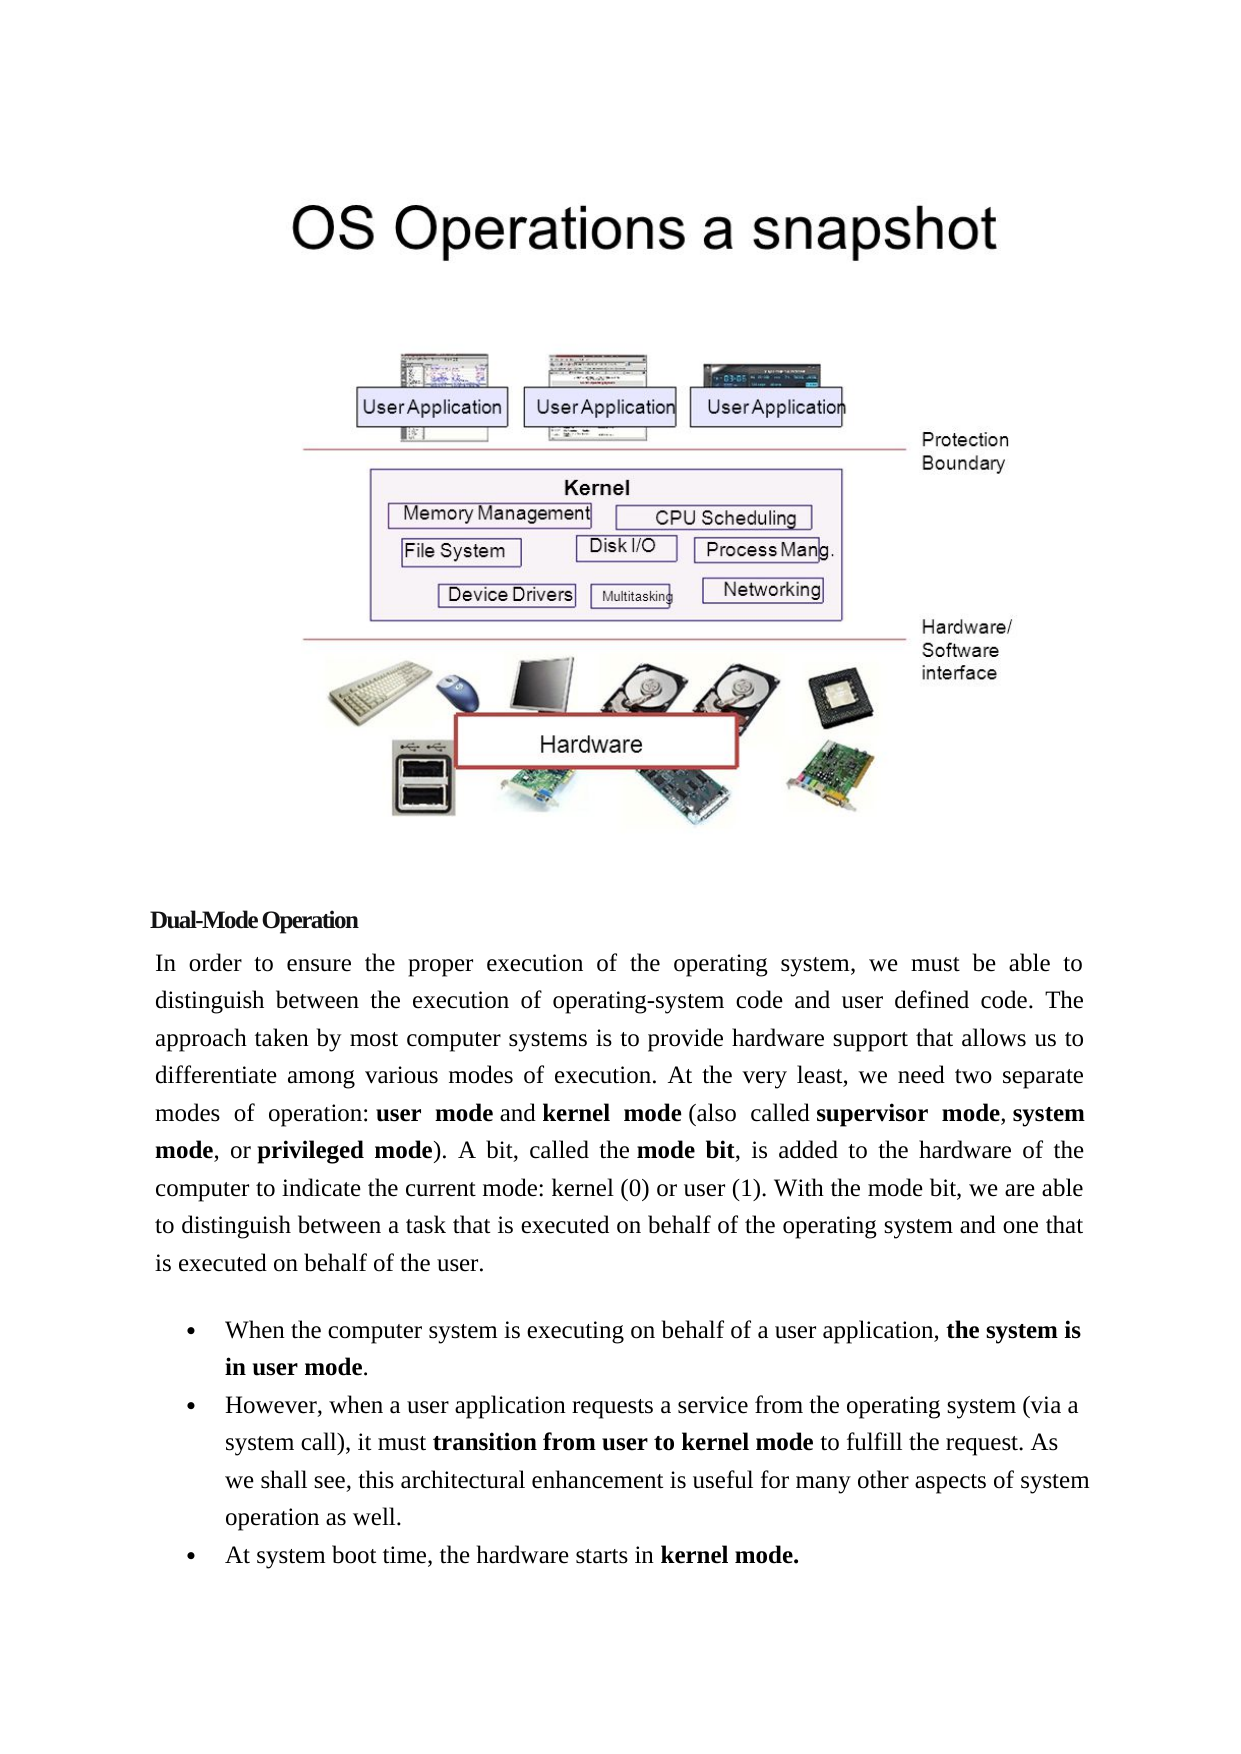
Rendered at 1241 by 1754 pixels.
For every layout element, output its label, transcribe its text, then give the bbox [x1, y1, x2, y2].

text In order to ensure the proper execution of the operating system, we must be able to distinguish between the execution of operating-system code and user defined code. The approach taken by most computer systems is to provide hardware support that allows us to differentiate among various modes of execution. At the very least, we need two separate modes of operation: user mode and kernel mode (also called supervisor mode, system mode, or privileged mode). A bit, called the mode bit, is added to the hardware of the computer to indicate the current mode: kernel (0) or user (1). With the mode bit, we are able to distinguish between a task that is executed on behalf of the operating system and one that is executed on behalf of the user. [155, 939, 1085, 1277]
text Dual-Mode Operation [150, 897, 1085, 934]
list At system boot time, the hardware starts in kernel mode. [187, 1531, 1090, 1568]
list When the computer system is executing on behalf of a user application, the system is in user mode. [187, 1306, 1090, 1381]
picture [155, 150, 1130, 882]
list However, when a user application requests a service from the operating system (via a system call), it must transition from user to kernel mode to fulfill the request. As we shall see, this architectural enhancement is useful for many other aspects of system operation as well. [187, 1381, 1090, 1531]
